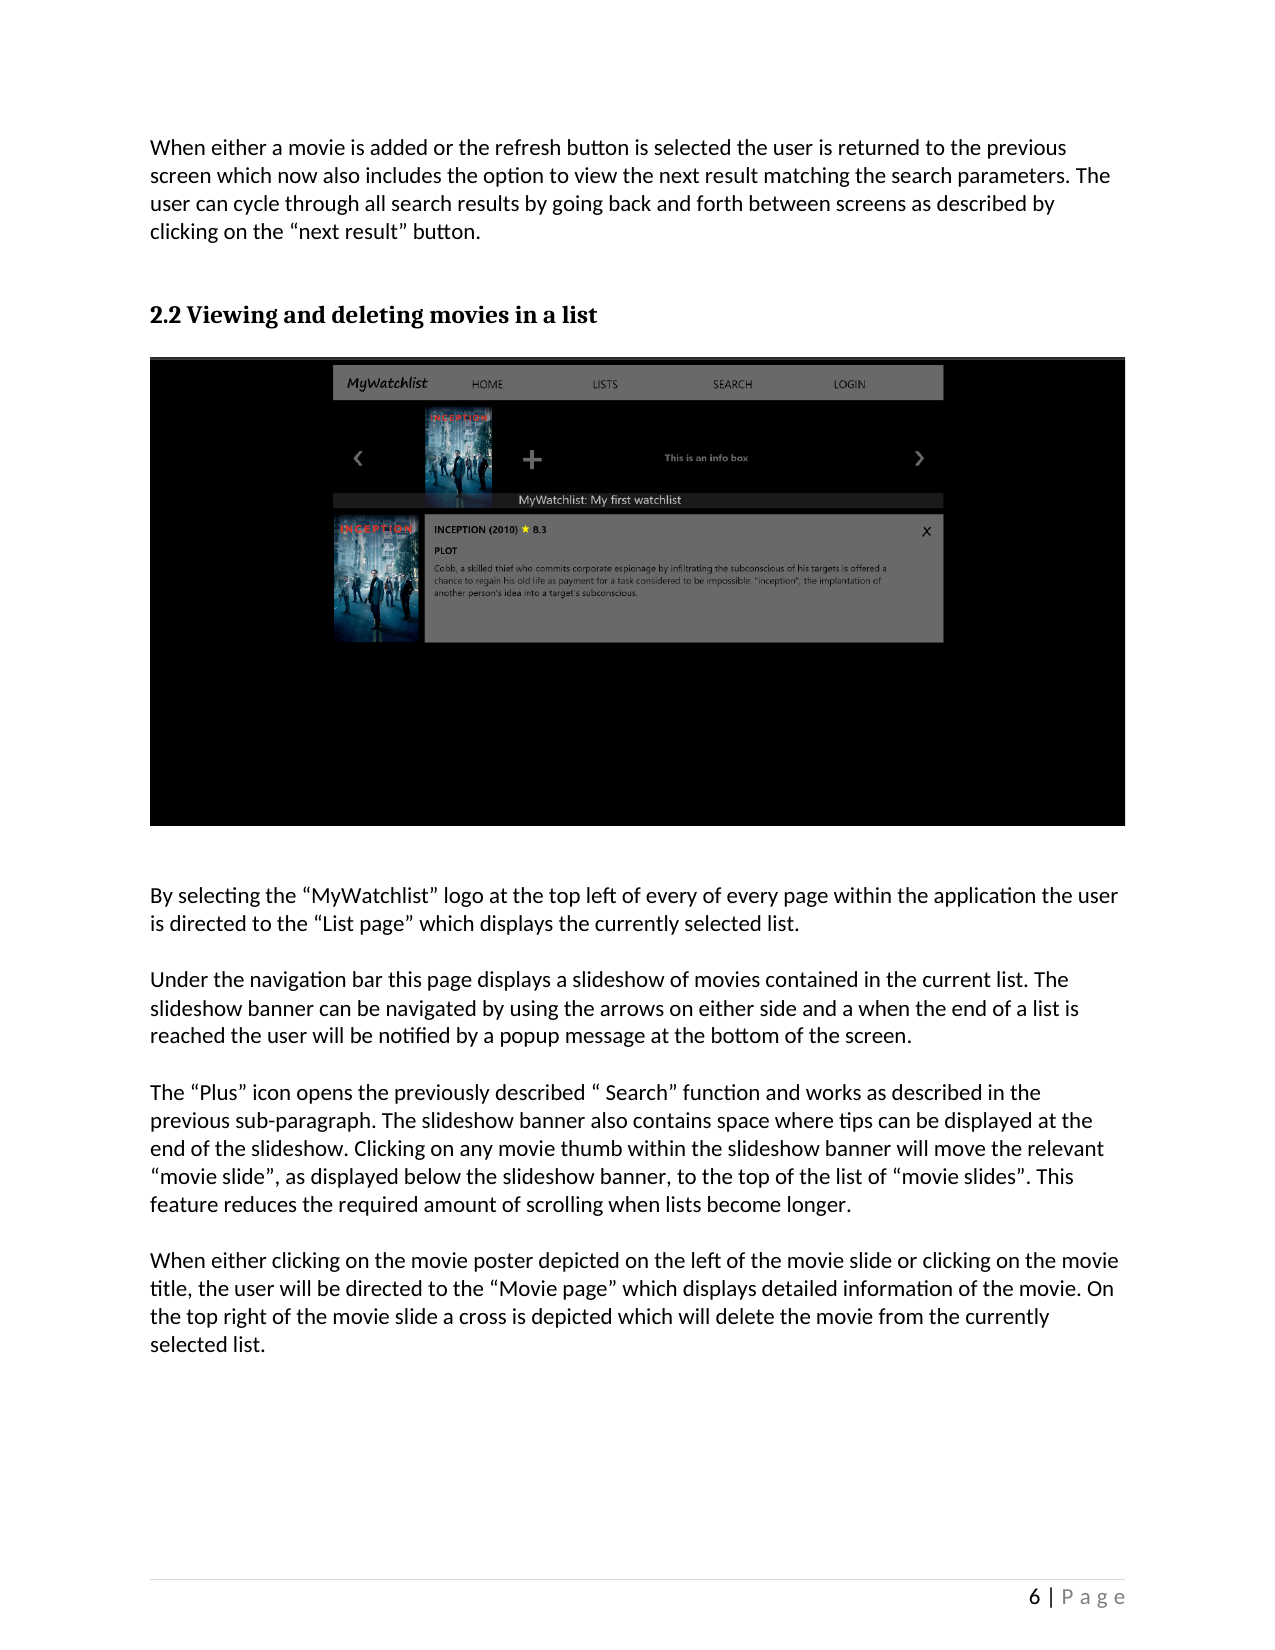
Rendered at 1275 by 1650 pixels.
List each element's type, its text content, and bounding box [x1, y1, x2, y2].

text By selecting the “MyWatchlist” logo at the top left of every of every page within the application the user is directed to the “List page” which displays the currently selected list. [150, 882, 1125, 938]
subtitle 2.2 Viewing and deleting movies in a list [150, 301, 1125, 330]
picture [150, 357, 1125, 826]
text When either clicking on the movie poster depicted on the left of the movie slide or clicking on the movie title, the user will be directed to the “Movie page” which displays detailed information of the movie. On the top right of the movie slide a cross is depicted which will delete the movie from the currently selected list. [150, 1246, 1125, 1358]
text The “Plus” icon opens the previously described “ Search” function and works as described in the previous sub-paragraph. The slideshow banner also contains space where tips can be displayed at the end of the slideshow. Clicking on any movie thumb within the slideshow banner will move the relevant “movie slide”, as displayed below the slideshow banner, to the top of the list of “movie slides”. This feature reduces the required amount of scrolling when lists become longer. [150, 1078, 1125, 1218]
text When either a movie is added or the refresh button is selected the user is returned to the previous screen which now also includes the option to view the next result matching the search parameters. The user can cycle through all search results by going back and forth between screens as described by clicking on the “next result” button. [150, 133, 1125, 245]
text Under the navigation bar this page displays a slideshow of movies contained in the current list. The slideshow banner can be navigated by using the arrows on either side and a when the end of a list is reached the user will be notified by a popup message at the bottom of the screen. [150, 966, 1125, 1050]
